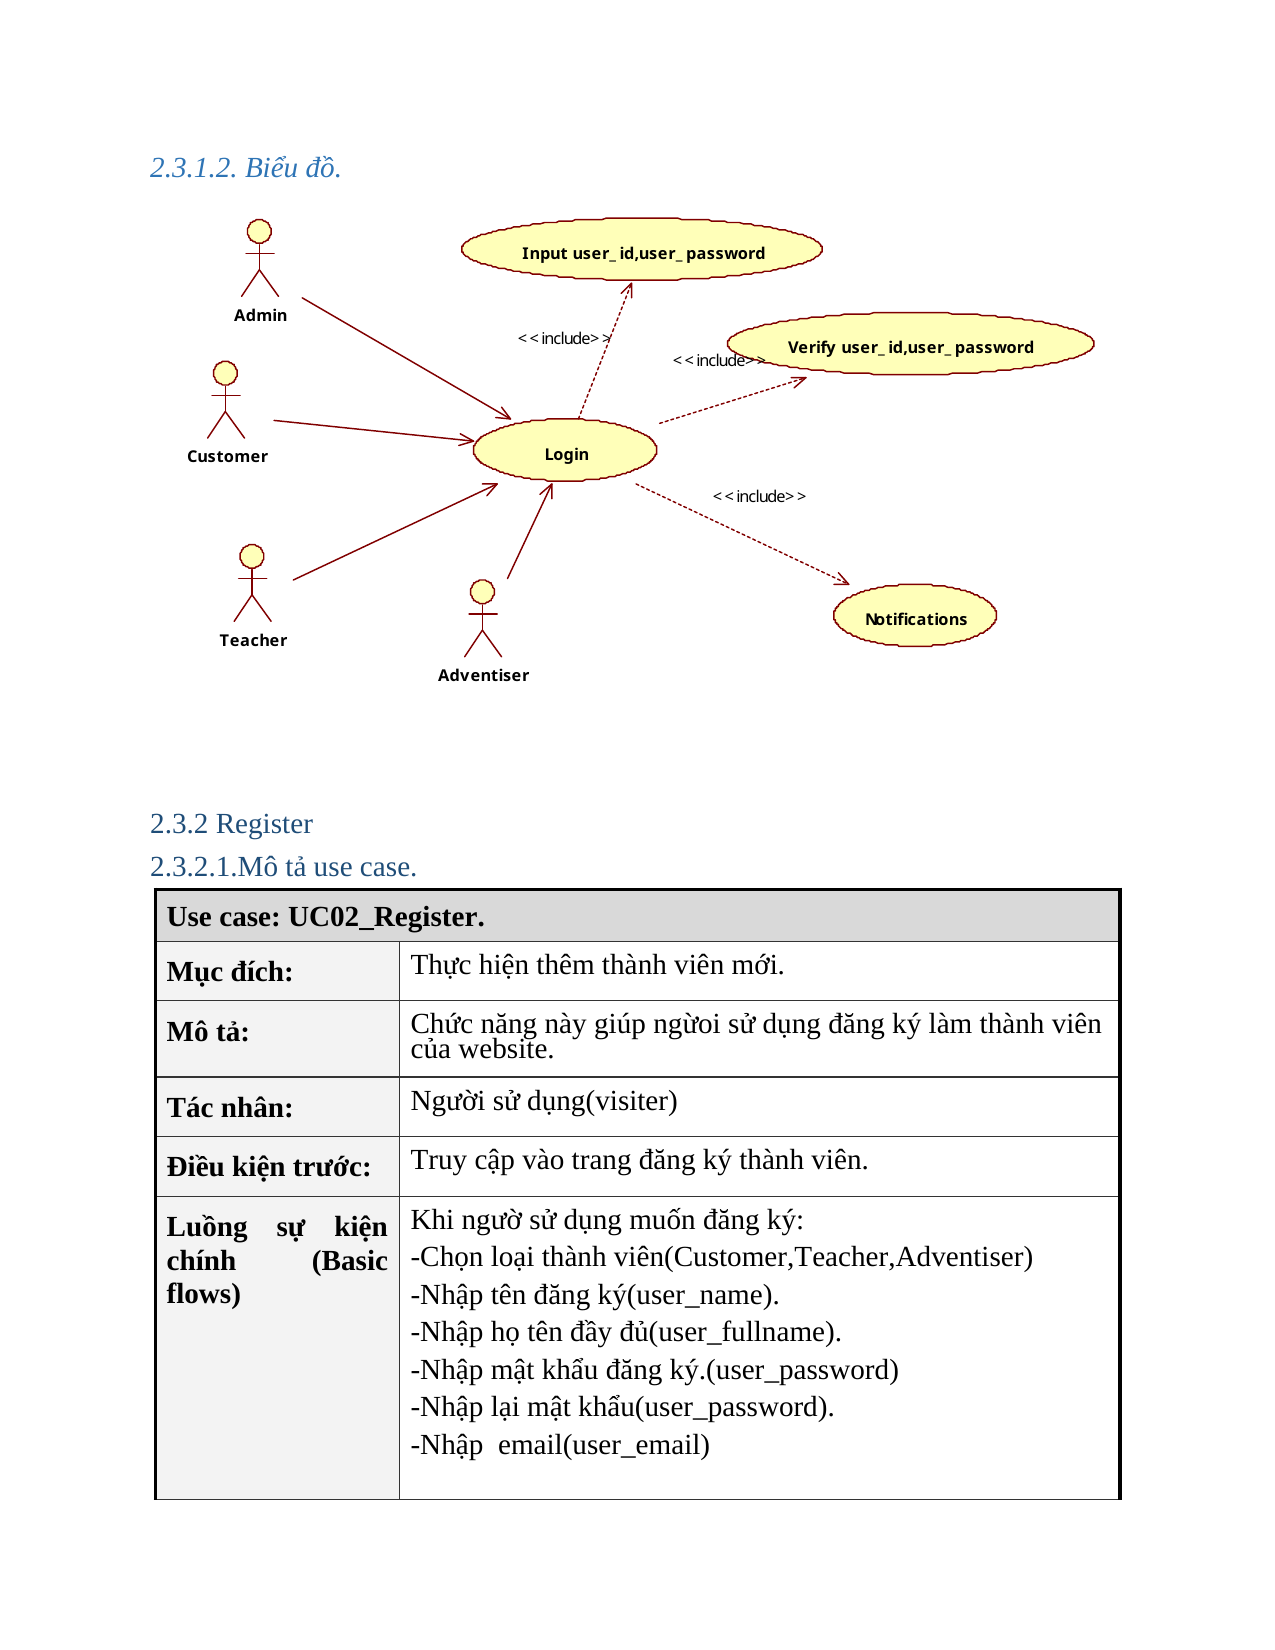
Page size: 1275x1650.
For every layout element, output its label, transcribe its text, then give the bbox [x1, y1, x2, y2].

table_cell Chức năng này giúp ngừoi sử dụng đăng ký làm thành viên của website. [400, 1001, 1118, 1076]
table_header Use case: UC02_Register. [157, 891, 1118, 941]
subtitle 2.3.1.2. Biểu đồ. [150, 150, 1125, 183]
table_cell Điều kiện trước: [157, 1137, 399, 1196]
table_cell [400, 1197, 1118, 1499]
subtitle 2.3.2 Register [150, 806, 1125, 840]
subtitle 2.3.2.1.Mô tả use case. [150, 849, 1125, 882]
table_cell Truy cập vào trang đăng ký thành viên. [400, 1137, 1118, 1196]
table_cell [157, 1197, 399, 1499]
table_cell Thực hiện thêm thành viên mới. [400, 942, 1118, 1000]
table_cell Mục đích: [157, 942, 399, 1000]
table_cell Mô tả: [157, 1001, 399, 1076]
table_cell Tác nhân: [157, 1078, 399, 1136]
table_cell Người sử dụng(visiter) [400, 1078, 1118, 1136]
